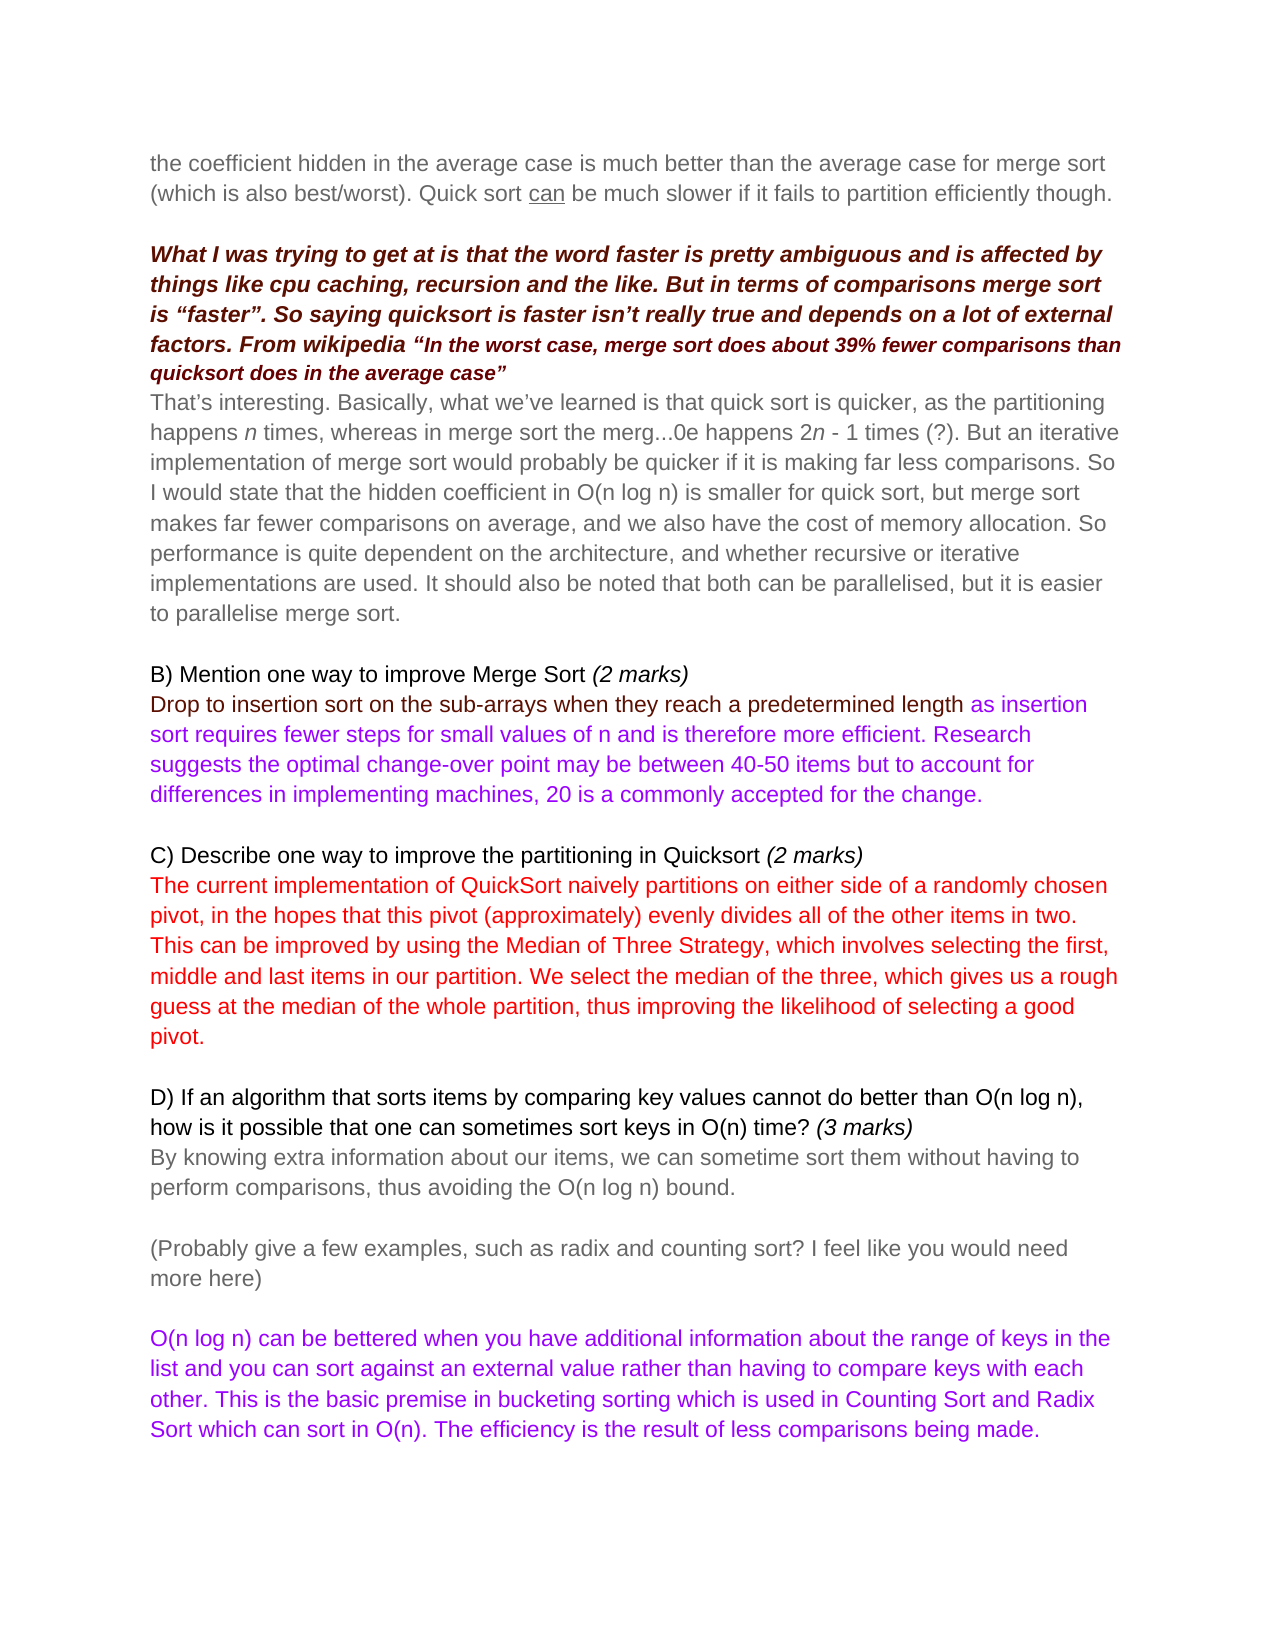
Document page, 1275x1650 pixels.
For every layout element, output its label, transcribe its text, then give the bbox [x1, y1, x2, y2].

text What I was trying to get at is that the word faster is pretty ambiguous and is affected by things like cpu caching, recursion and the like. But in terms of comparisons merge sort is “faster”. So saying quicksort is faster isn’t really true and depends on a lot of external factors. From wikipedia “In the worst case, merge sort does about 39% fewer comparisons than quicksort does in the average case” [150, 241, 1125, 385]
text B) Mention one way to improve Merge Sort (2 marks) [150, 661, 1125, 687]
text (Probably give a few examples, such as radix and counting sort? I feel like you would need more here) [150, 1234, 1125, 1291]
text D) If an algorithm that sorts items by comparing key values cannot do better than O(n log n), how is it possible that one can sometimes sort keys in O(n) time? (3 marks) [150, 1083, 1125, 1140]
text C) Describe one way to improve the partitioning in Quicksort (2 marks) [150, 842, 1125, 868]
text Drop to insertion sort on the sub-arrays when they reach a predetermined length as insertion sort requires fewer steps for small values of n and is therefore more efficient. Research suggests the optimal change-over point may be between 40-50 items but to account for differences in implementing machines, 20 is a commonly accepted for the change. [150, 691, 1125, 808]
text By knowing extra information about our items, we can sometime sort them without having to perform comparisons, thus avoiding the O(n log n) bound. [150, 1144, 1125, 1200]
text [150, 150, 1125, 207]
text O(n log n) can be bettered when you have additional information about the range of keys in the list and you can sort against an external value rather than having to compare keys with each other. This is the basic premise in bucketing sorting which is used in Counting Sort and Radix Sort which can sort in O(n). The efficiency is the result of less comparisons being made. [150, 1325, 1125, 1442]
text That’s interesting. Basically, what we’ve learned is that quick sort is quicker, as the partitioning happens n times, whereas in merge sort the merg...0e happens 2n - 1 times (?). But an iterative implementation of merge sort would probably be quicker if it is making far less comparisons. So I would state that the hidden coefficient in O(n log n) is smaller for quick sort, but merge sort makes far fewer comparisons on average, and we also have the cost of memory allocation. So performance is quite dependent on the architecture, and whether recursive or iterative implementations are used. It should also be noted that both can be parallelised, but it is easier to parallelise merge sort. [150, 389, 1125, 626]
text The current implementation of QuickSort naively partitions on either side of a randomly chosen pivot, in the hopes that this pivot (approximately) evenly divides all of the other items in two. This can be improved by using the Median of Three Strategy, which involves selecting the first, middle and last items in our partition. We select the median of the three, which gives us a rough guess at the median of the whole partition, thus improving the likelihood of selecting a good pivot. [150, 872, 1125, 1049]
